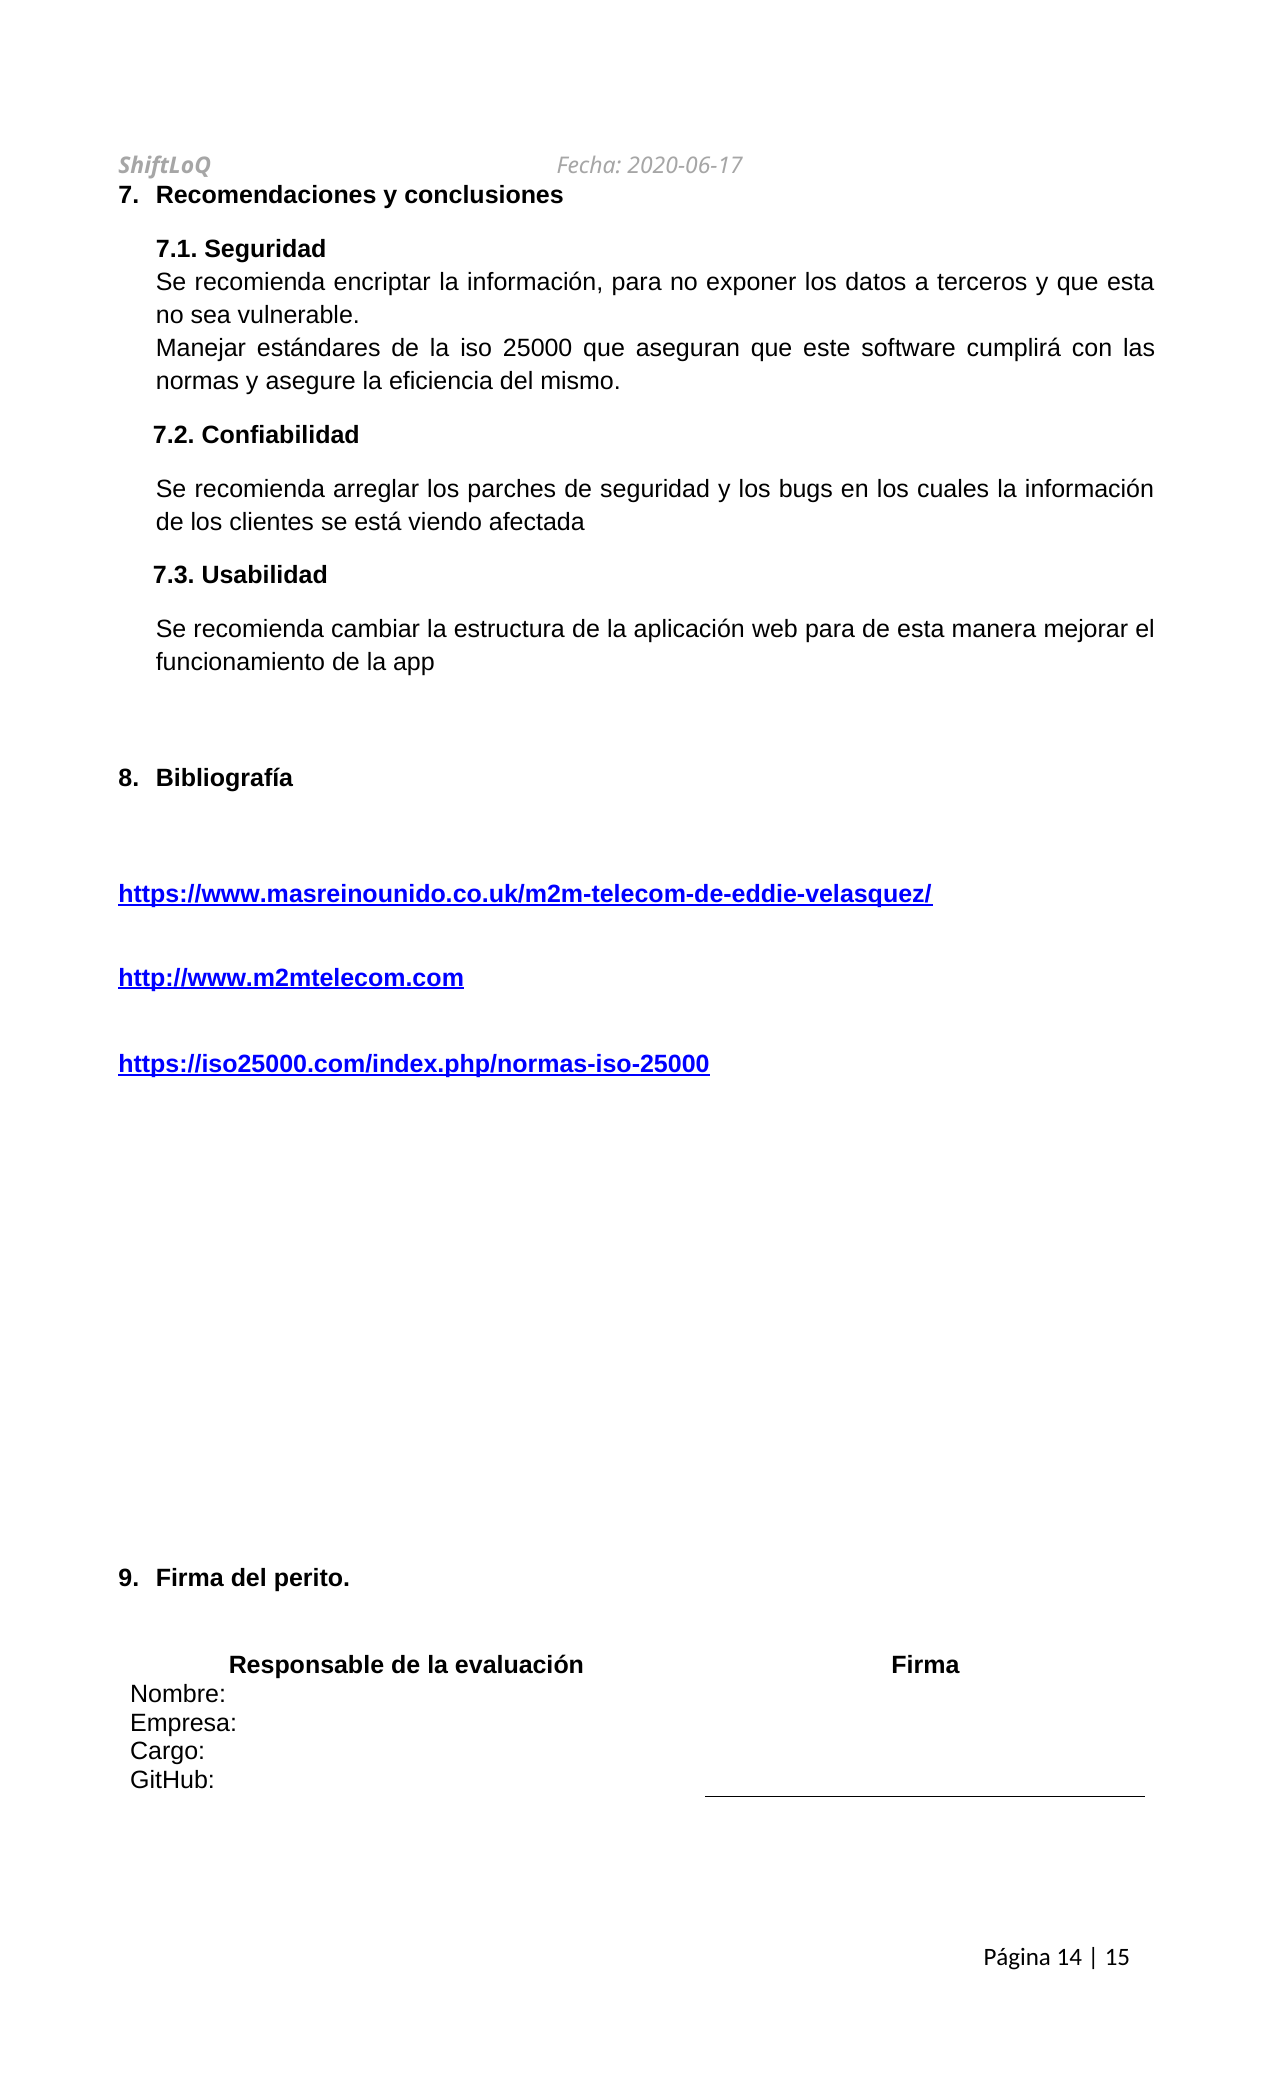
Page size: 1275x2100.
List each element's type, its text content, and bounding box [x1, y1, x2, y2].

list 7.1. Seguridad [156, 234, 1157, 263]
text https://iso25000.com/index.php/normas-iso-25000 [118, 1049, 1157, 1078]
text https://www.masreinounido.co.uk/m2m-telecom-de-eddie-velasquez/ [118, 879, 1157, 908]
text http://www.m2mtelecom.com [118, 962, 1157, 991]
list Se recomienda encriptar la información, para no exponer los datos a terceros y que esta no sea vulnerable. [156, 267, 1157, 329]
table_cell Nombre: Empresa: Cargo: GitHub: [119, 1679, 694, 1823]
subtitle Firma del perito. [118, 1563, 1157, 1592]
subtitle Bibliografía [118, 763, 1157, 792]
subtitle Recomendaciones y conclusiones [118, 180, 1157, 209]
list Manejar estándares de la iso 25000 que aseguran que este software cumplirá con las normas y asegure la eficiencia del mismo. [156, 333, 1157, 395]
table_header Firma [694, 1650, 1156, 1679]
text 7.2. Confiabilidad [118, 420, 1157, 448]
list Se recomienda arreglar los parches de seguridad y los bugs en los cuales la información de los clientes se está viendo afectada [156, 474, 1157, 535]
text 7.3. Usabilidad [118, 561, 1157, 589]
table_cell [694, 1679, 1156, 1823]
table_header Responsable de la evaluación [119, 1650, 694, 1679]
list Se recomienda cambiar la estructura de la aplicación web para de esta manera mejorar el funcionamiento de la app [156, 614, 1157, 676]
